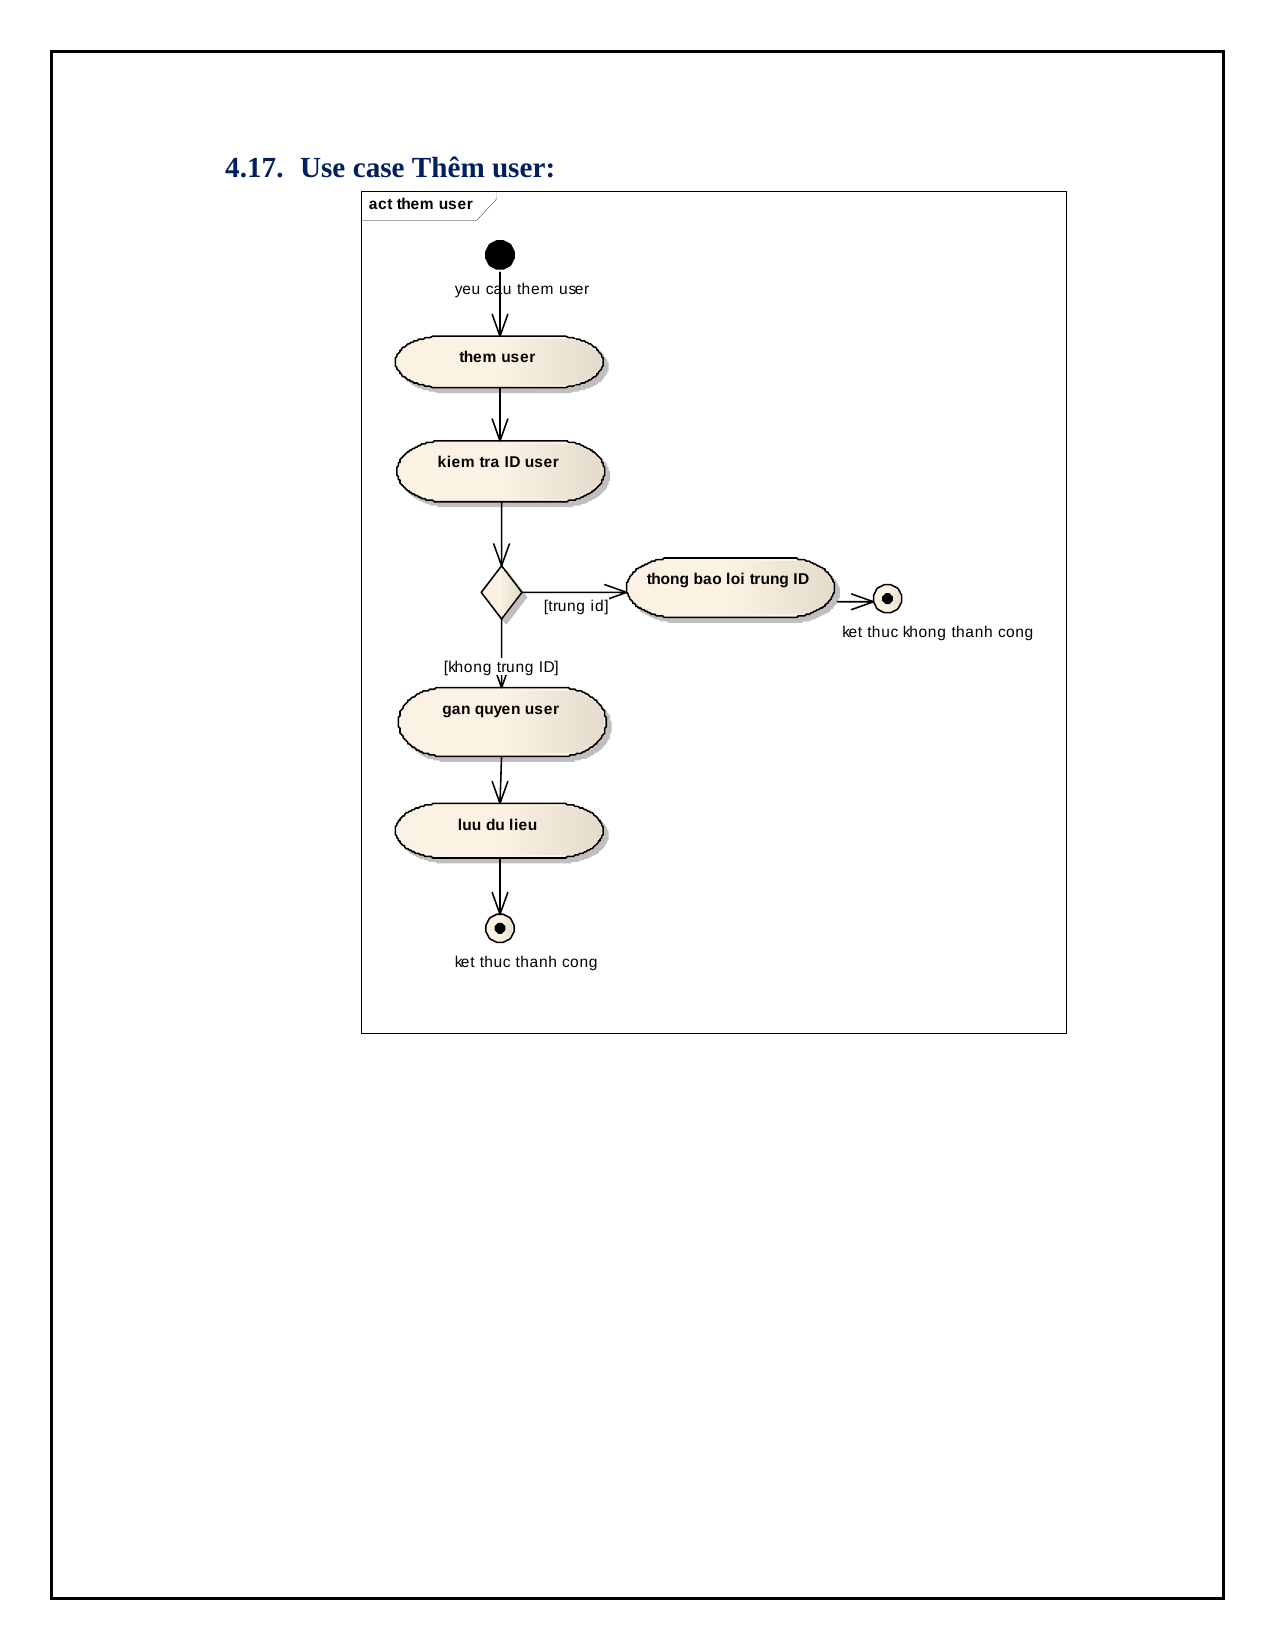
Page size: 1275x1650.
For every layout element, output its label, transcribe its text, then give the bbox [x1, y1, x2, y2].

subtitle Use case Thêm user: [225, 150, 1125, 183]
